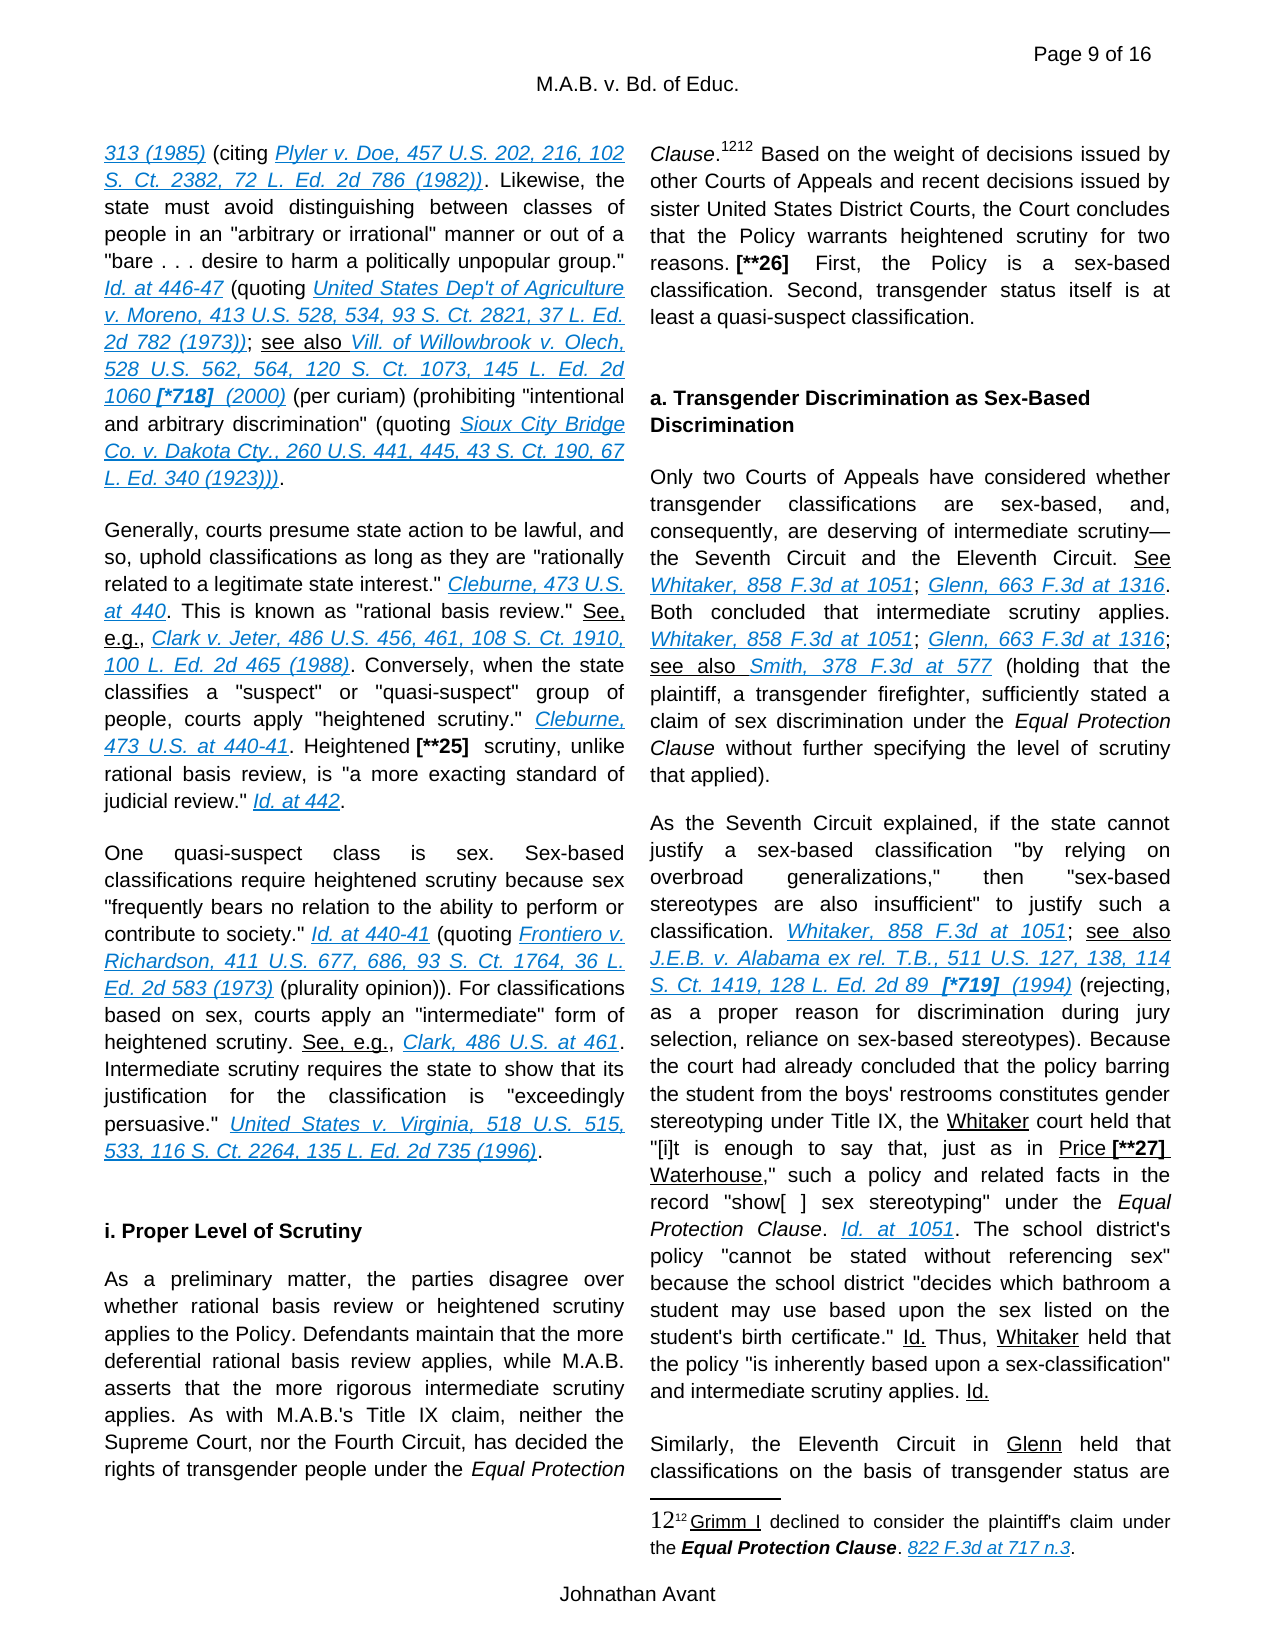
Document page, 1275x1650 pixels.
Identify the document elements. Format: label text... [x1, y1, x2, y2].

text i. Proper Level of Scrutiny [104, 1187, 625, 1243]
text Generally, courts presume state action to be lawful, and so, uphold classifications as long as they are "rationally related to a legitimate state interest." Cleburne, 473 U.S. at 440. This is known as "rational basis review." See, e.g., Clark v. Jeter, 486 U.S. 456, 461, 108 S. Ct. 1910, 100 L. Ed. 2d 465 (1988). Conversely, when the state classifies a "suspect" or "quasi-suspect" group of people, courts apply "heightened scrutiny." Cleburne, 473 U.S. at 440-41. Heightened [**25] scrutiny, unlike rational basis review, is "a more exacting standard of judicial review." Id. at 442. [104, 514, 625, 812]
text Only two Courts of Appeals have considered whether transgender classifications are sex-based, and, consequently, are deserving of intermediate scrutiny—the Seventh Circuit and the Eleventh Circuit. See Whitaker, 858 F.3d at 1051; Glenn, 663 F.3d at 1316. Both concluded that intermediate scrutiny applies. Whitaker, 858 F.3d at 1051; Glenn, 663 F.3d at 1316; see also Smith, 378 F.3d at 577 (holding that the plaintiff, a transgender firefighter, sufficiently stated a claim of sex discrimination under the Equal Protection Clause without further specifying the level of scrutiny that applied). [650, 462, 1171, 787]
text One quasi-suspect class is sex. Sex-based classifications require heightened scrutiny because sex "frequently bears no relation to the ability to perform or contribute to society." Id. at 440-41 (quoting Frontiero v. Richardson, 411 U.S. 677, 686, 93 S. Ct. 1764, 36 L. Ed. 2d 583 (1973) (plurality opinion)). For classifications based on sex, courts apply an "intermediate" form of heightened scrutiny. See, e.g., Clark, 486 U.S. at 461. Intermediate scrutiny requires the state to show that its justification for the classification is "exceedingly persuasive." United States v. Virginia, 518 U.S. 515, 533, 116 S. Ct. 2264, 135 L. Ed. 2d 735 (1996). [104, 971, 625, 1162]
text As a preliminary matter, the parties disagree over whether rational basis review or heightened scrutiny applies to the Policy. Defendants maintain that the more deferential rational basis review applies, while M.A.B. asserts that the more rigorous intermediate scrutiny applies. As with M.A.B.'s Title IX claim, neither the Supreme Court, nor the Fourth Circuit, has decided the rights of transgender people under the Equal Protection Clause.12 Based on the weight of decisions issued by other Courts of Appeals and recent decisions issued by sister United States District Courts, the Court concludes that the Policy warrants heightened scrutiny for two reasons. [**26] First, the Policy is a sex-based classification. Second, transgender status itself is at least a quasi-suspect classification. [650, 137, 1171, 329]
text As the Seventh Circuit explained, if the state cannot justify a sex-based classification "by relying on overbroad generalizations," then "sex-based stereotypes are also insufficient" to justify such a classification. Whitaker, 858 F.3d at 1051; see also J.E.B. v. Alabama ex rel. T.B., 511 U.S. 127, 138, 114 S. Ct. 1419, 128 L. Ed. 2d 89 [*719] (1994) (rejecting, as a proper reason for discrimination during jury selection, reliance on sex-based stereotypes). Because the court had already concluded that the policy barring the student from the boys' restrooms constitutes gender stereotyping under Title IX, the Whitaker court held that "[i]t is enough to say that, just as in Price [**27] Waterhouse," such a policy and related facts in the record "show[ ] sex stereotyping" under the Equal Protection Clause. Id. at 1051. The school district's policy "cannot be stated without referencing sex" because the school district "decides which bathroom a student may use based upon the sex listed on the student's birth certificate." Id. Thus, Whitaker held that the policy "is inherently based upon a sex-classification" and intermediate scrutiny applies. Id. [650, 807, 1171, 967]
text a. Transgender Discrimination as Sex-Based Discrimination [650, 354, 1171, 437]
text As the Seventh Circuit explained, if the state cannot justify a sex-based classification "by relying on overbroad generalizations," then "sex-based stereotypes are also insufficient" to justify such a classification. Whitaker, 858 F.3d at 1051; see also J.E.B. v. Alabama ex rel. T.B., 511 U.S. 127, 138, 114 S. Ct. 1419, 128 L. Ed. 2d 89 [*719] (1994) (rejecting, as a proper reason for discrimination during jury selection, reliance on sex-based stereotypes). Because the court had already concluded that the policy barring the student from the boys' restrooms constitutes gender stereotyping under Title IX, the Whitaker court held that "[i]t is enough to say that, just as in Price [**27] Waterhouse," such a policy and related facts in the record "show[ ] sex stereotyping" under the Equal Protection Clause. Id. at 1051. The school district's policy "cannot be stated without referencing sex" because the school district "decides which bathroom a student may use based upon the sex listed on the student's birth certificate." Id. Thus, Whitaker held that the policy "is inherently based upon a sex-classification" and intermediate scrutiny applies. Id. [650, 968, 1171, 1403]
text As a preliminary matter, the parties disagree over whether rational basis review or heightened scrutiny applies to the Policy. Defendants maintain that the more deferential rational basis review applies, while M.A.B. asserts that the more rigorous intermediate scrutiny applies. As with M.A.B.'s Title IX claim, neither the Supreme Court, nor the Fourth Circuit, has decided the rights of transgender people under the Equal Protection Clause.12 Based on the weight of decisions issued by other Courts of Appeals and recent decisions issued by sister United States District Courts, the Court concludes that the Policy warrants heightened scrutiny for two reasons. [**26] First, the Policy is a sex-based classification. Second, transgender status itself is at least a quasi-suspect classification. [104, 1264, 625, 1481]
text One quasi-suspect class is sex. Sex-based classifications require heightened scrutiny because sex "frequently bears no relation to the ability to perform or contribute to society." Id. at 440-41 (quoting Frontiero v. Richardson, 411 U.S. 677, 686, 93 S. Ct. 1764, 36 L. Ed. 2d 583 (1973) (plurality opinion)). For classifications based on sex, courts apply an "intermediate" form of heightened scrutiny. See, e.g., Clark, 486 U.S. at 461. Intermediate scrutiny requires the state to show that its justification for the classification is "exceedingly persuasive." United States v. Virginia, 518 U.S. 515, 533, 116 S. Ct. 2264, 135 L. Ed. 2d 735 (1996). [104, 837, 625, 970]
